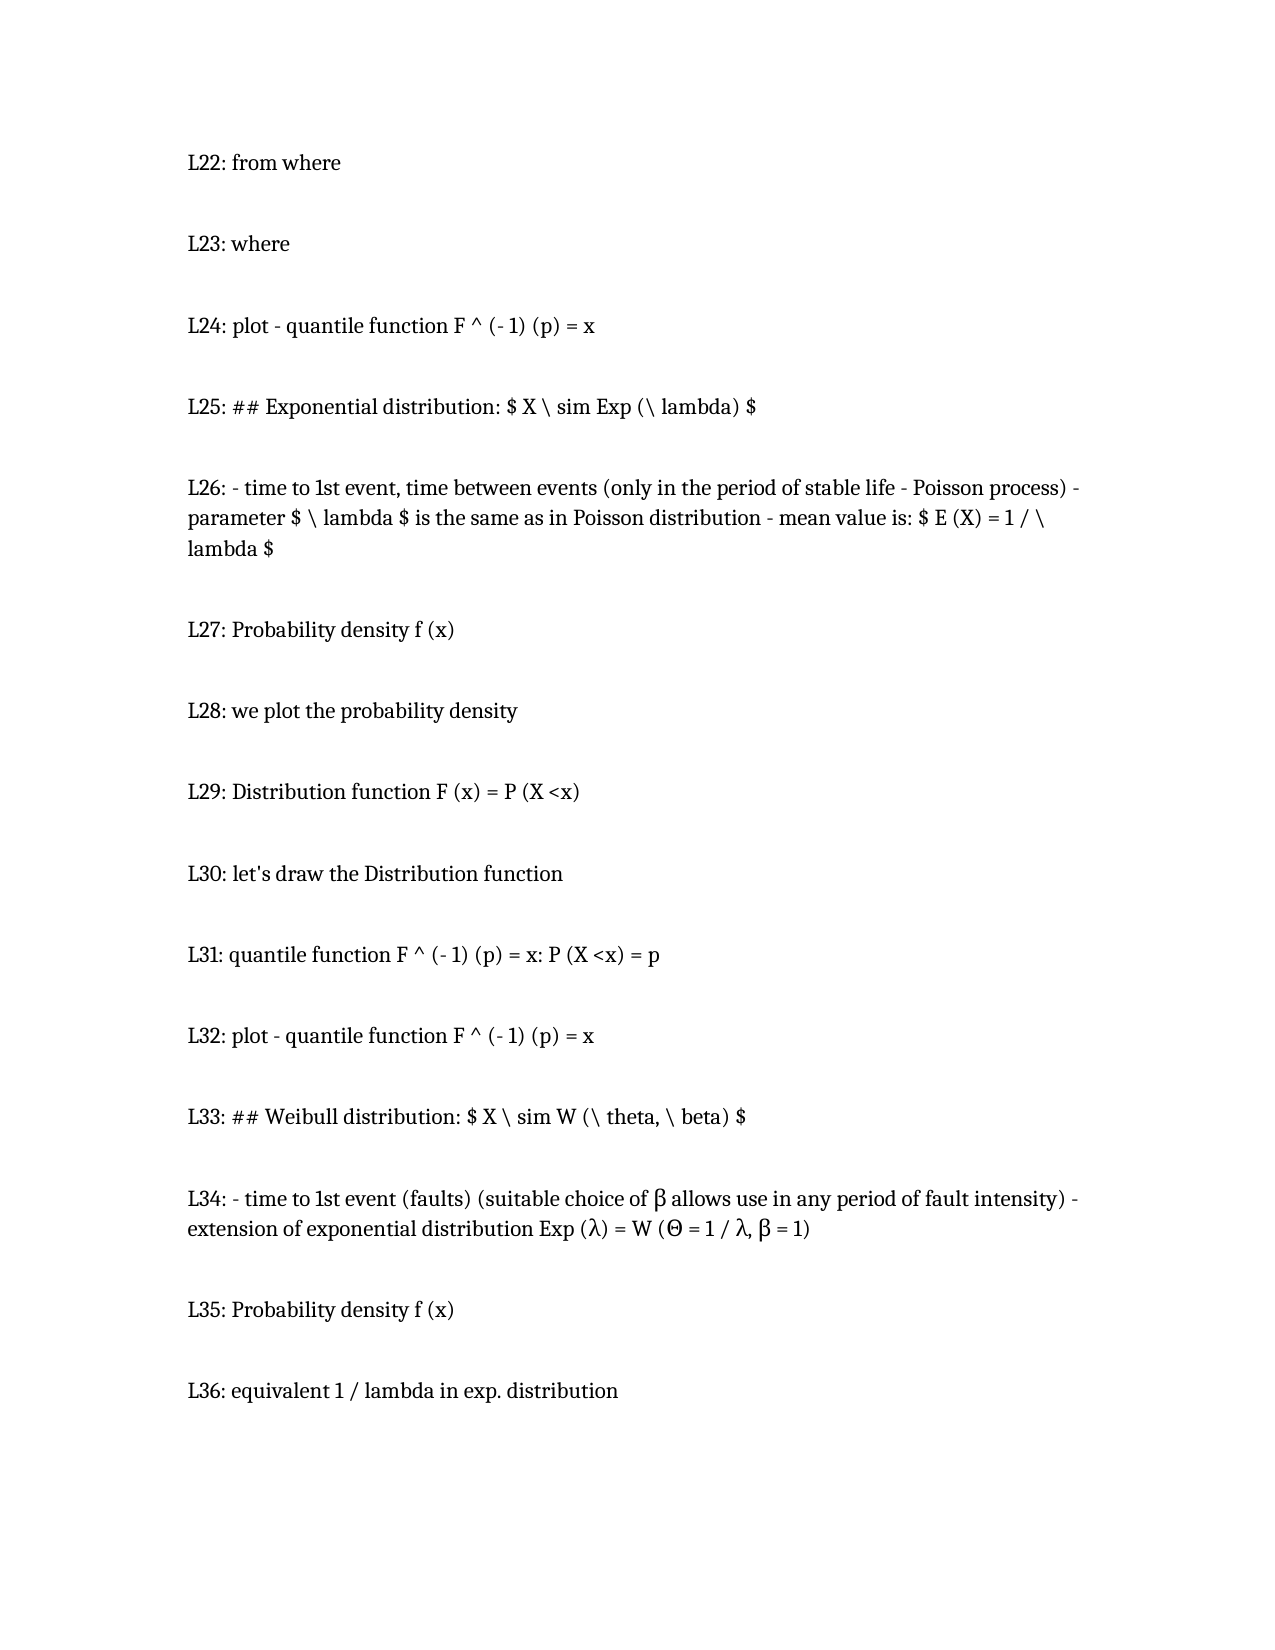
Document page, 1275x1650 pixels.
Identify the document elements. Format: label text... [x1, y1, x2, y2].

text L33: ## Weibull distribution: $ X \ sim W (\ theta, \ beta) $ [187, 1104, 1087, 1161]
text L30: let's draw the Distribution function [187, 860, 1087, 917]
text L23: where [187, 231, 1087, 288]
text L27: Probability density f (x) [187, 617, 1087, 673]
text L32: plot - quantile function F ^ (- 1) (p) = x [187, 1023, 1087, 1079]
text L29: Distribution function F (x) = P (X <x) [187, 779, 1087, 836]
text L22: from where [187, 150, 1087, 207]
text L24: plot - quantile function F ^ (- 1) (p) = x [187, 312, 1087, 369]
text L35: Probability density f (x) [187, 1297, 1087, 1353]
text L25: ## Exponential distribution: $ X \ sim Exp (\ lambda) $ [187, 394, 1087, 450]
text L28: we plot the probability density [187, 698, 1087, 754]
text L31: quantile function F ^ (- 1) (p) = x: P (X <x) = p [187, 942, 1087, 998]
text L36: equivalent 1 / lambda in exp. distribution [187, 1378, 1087, 1435]
text L26: - time to 1st event, time between events (only in the period of stable life - Poisson process) - parameter $ \ lambda $ is the same as in Poisson distribution - mean value is: $ E (X) = 1 / \ lambda $ [187, 475, 1087, 592]
text L34: - time to 1st event (faults) (suitable choice of β allows use in any period of fault intensity) - extension of exponential distribution Exp (λ) = W (Θ = 1 / λ, β = 1) [187, 1185, 1087, 1272]
